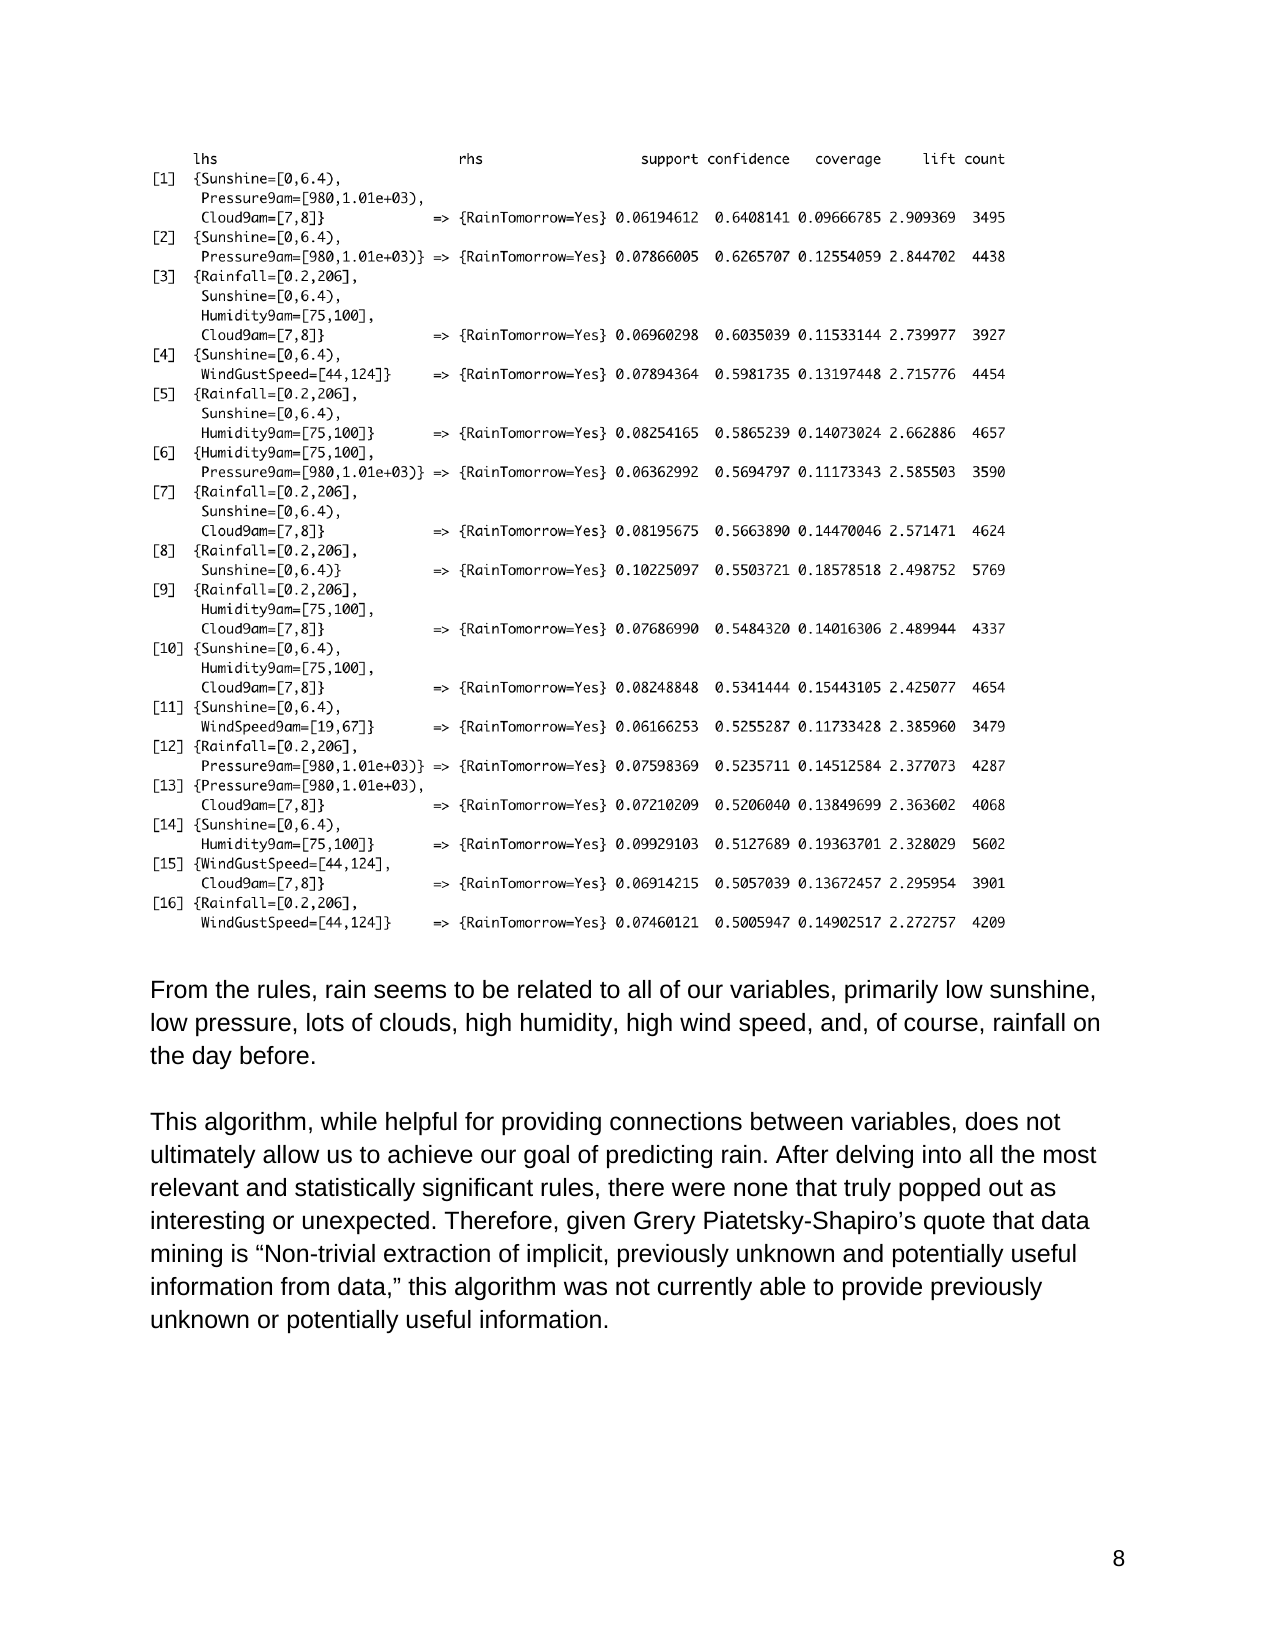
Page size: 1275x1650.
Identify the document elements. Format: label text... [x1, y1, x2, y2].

text From the rules, rain seems to be related to all of our variables, primarily low sunshine, low pressure, lots of clouds, high humidity, high wind speed, and, of course, rainfall on the day before. [150, 975, 1125, 1070]
picture [150, 150, 1024, 934]
text This algorithm, while helpful for providing connections between variables, does not ultimately allow us to achieve our goal of predicting rain. After delving into all the most relevant and statistically significant rules, there were none that truly popped out as interesting or unexpected. Therefore, given Grery Piatetsky-Shapiro’s quote that data mining is “Non-trivial extraction of implicit, previously unknown and potentially useful information from data,” this algorithm was not currently able to provide previously unknown or potentially useful information. [150, 1107, 1125, 1334]
